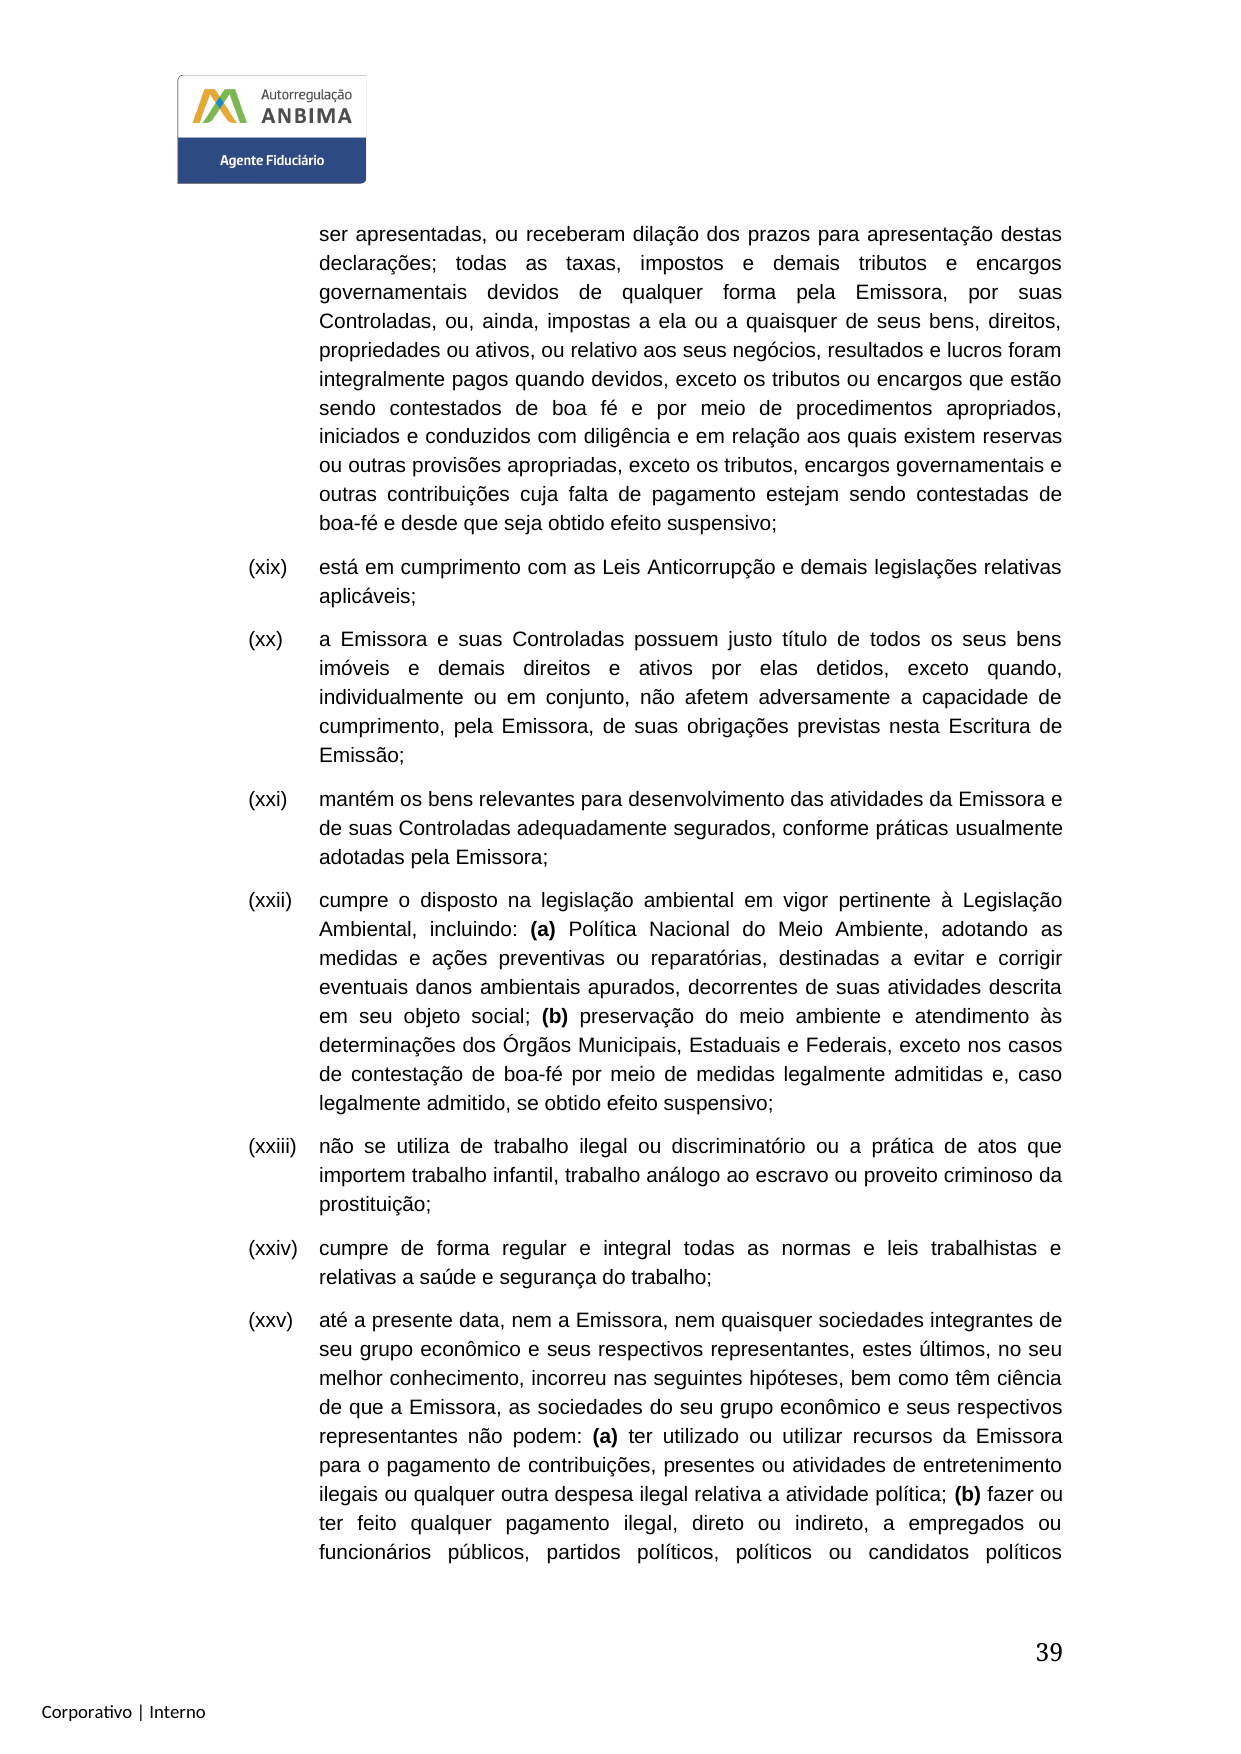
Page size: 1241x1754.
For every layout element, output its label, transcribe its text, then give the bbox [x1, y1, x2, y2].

picture [177, 75, 367, 184]
text mantém os bens relevantes para desenvolvimento das atividades da Emissora e de suas Controladas adequadamente segurados, conforme práticas usualmente adotadas pela Emissora; [248, 787, 1063, 868]
text a Emissora e suas Controladas possuem justo título de todos os seus bens imóveis e demais direitos e ativos por elas detidos, exceto quando, individualmente ou em conjunto, não afetem adversamente a capacidade de cumprimento, pela Emissora, de suas obrigações previstas nesta Escritura de Emissão; [248, 627, 1063, 767]
text cumpre o disposto na legislação ambiental em vigor pertinente à Legislação Ambiental, incluindo: (a) Política Nacional do Meio Ambiente, adotando as medidas e ações preventivas ou reparatórias, destinadas a evitar e corrigir eventuais danos ambientais apurados, decorrentes de suas atividades descrita em seu objeto social; (b) preservação do meio ambiente e atendimento às determinações dos Órgãos Municipais, Estaduais e Federais, exceto nos casos de contestação de boa-fé por meio de medidas legalmente admitidas e, caso legalmente admitido, se obtido efeito suspensivo; [248, 888, 1063, 1115]
text não se utiliza de trabalho ilegal ou discriminatório ou a prática de atos que importem trabalho infantil, trabalho análogo ao escravo ou proveito criminoso da prostituição; [248, 1134, 1063, 1216]
text cumpre de forma regular e integral todas as normas e leis trabalhistas e relativas a saúde e segurança do trabalho; [248, 1236, 1063, 1289]
text está em cumprimento com as Leis Anticorrupção e demais legislações relativas aplicáveis; [248, 555, 1063, 608]
